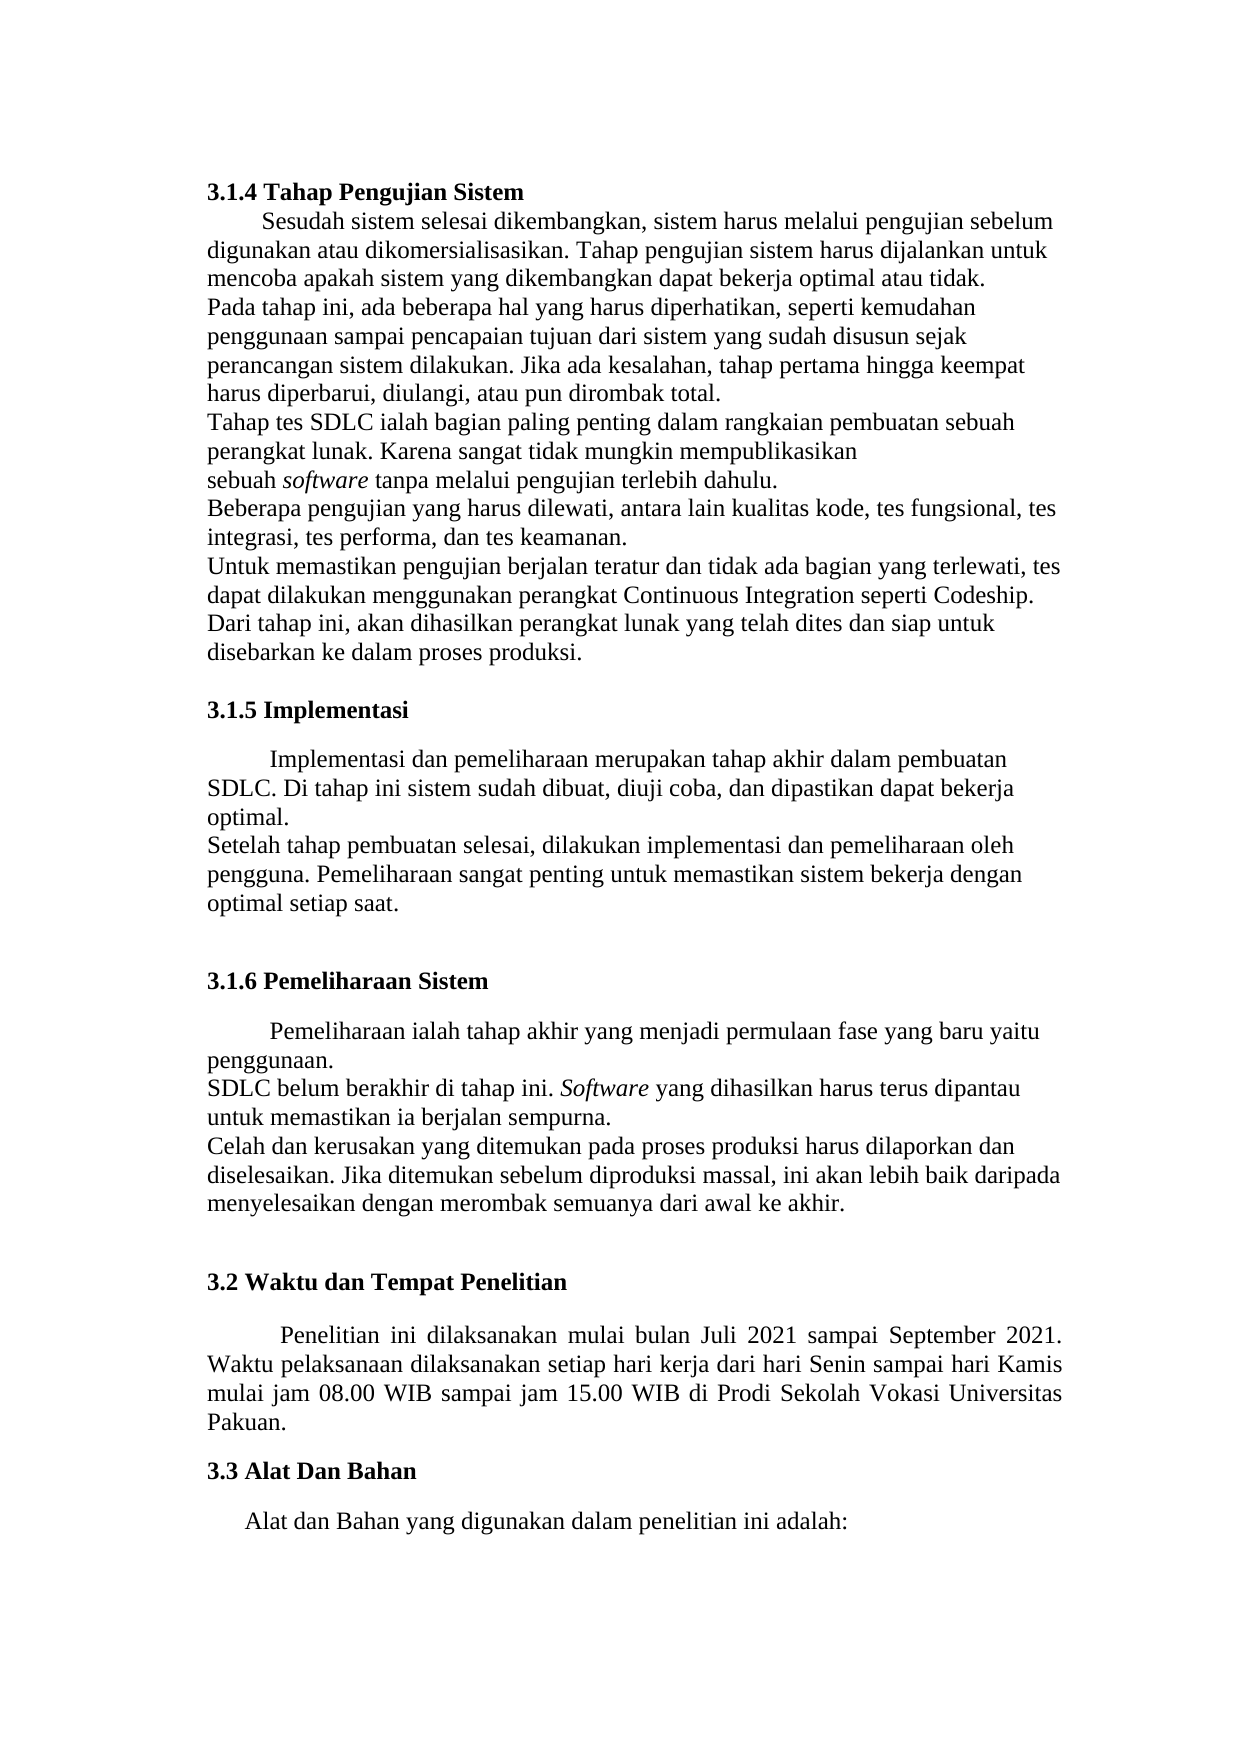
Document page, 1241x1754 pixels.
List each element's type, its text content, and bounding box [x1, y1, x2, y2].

text Beberapa pengujian yang harus dilewati, antara lain kualitas kode, tes fungsional, tes integrasi, tes performa, dan tes keamanan. [207, 493, 1063, 551]
text Implementasi dan pemeliharaan merupakan tahap akhir dalam pembuatan SDLC. Di tahap ini sistem sudah dibuat, diuji coba, dan dipastikan dapat bekerja optimal. [207, 744, 1063, 831]
text Sesudah sistem selesai dikembangkan, sistem harus melalui pengujian sebelum digunakan atau dikomersialisasikan. Tahap pengujian sistem harus dijalankan untuk mencoba apakah sistem yang dikembangkan dapat bekerja optimal atau tidak. [207, 206, 1063, 292]
text Penelitian ini dilaksanakan mulai bulan Juli 2021 sampai September 2021. Waktu pelaksanaan dilaksanakan setiap hari kerja dari hari Senin sampai hari Kamis mulai jam 08.00 WIB sampai jam 15.00 WIB di Prodi Sekolah Vokasi Universitas Pakuan. [207, 1321, 1063, 1436]
text Setelah tahap pembuatan selesai, dilakukan implementasi dan pemeliharaan oleh pengguna. Pemeliharaan sangat penting untuk memastikan sistem bekerja dengan optimal setiap saat. [207, 831, 1063, 917]
text SDLC belum berakhir di tahap ini. Software yang dihasilkan harus terus dipantau untuk memastikan ia berjalan sempurna. [207, 1073, 1063, 1131]
text Celah dan kerusakan yang ditemukan pada proses produksi harus dilaporkan dan diselesaikan. Jika ditemukan sebelum diproduksi massal, ini akan lebih baik daripada menyelesaikan dengan merombak semuanya dari awal ke akhir. [207, 1131, 1063, 1217]
text Pemeliharaan ialah tahap akhir yang menjadi permulaan fase yang baru yaitu penggunaan. [207, 1016, 1063, 1073]
subtitle 3.1.4 Tahap Pengujian Sistem [207, 177, 1063, 206]
text Pada tahap ini, ada beberapa hal yang harus diperhatikan, seperti kemudahan penggunaan sampai pencapaian tujuan dari sistem yang sudah disusun sejak perancangan sistem dilakukan. Jika ada kesalahan, tahap pertama hingga keempat harus diperbarui, diulangi, atau pun dirombak total. [207, 292, 1063, 407]
text Alat dan Bahan yang digunakan dalam penelitian ini adalah: [207, 1506, 1063, 1535]
text Dari tahap ini, akan dihasilkan perangkat lunak yang telah dites dan siap untuk disebarkan ke dalam proses produksi. [207, 608, 1063, 666]
text 3.2 Waktu dan Tempat Penelitian [207, 1267, 1063, 1296]
text Untuk memastikan pengujian berjalan teratur dan tidak ada bagian yang terlewati, tes dapat dilakukan menggunakan perangkat Continuous Integration seperti Codeship. [207, 551, 1063, 608]
text 3.1.6 Pemeliharaan Sistem [207, 966, 1063, 995]
text Tahap tes SDLC ialah bagian paling penting dalam rangkaian pembuatan sebuah perangkat lunak. Karena sangat tidak mungkin mempublikasikan sebuah software tanpa melalui pengujian terlebih dahulu. [207, 407, 1063, 493]
text 3.1.5 Implementasi [207, 695, 1063, 723]
text 3.3 Alat Dan Bahan [207, 1456, 1063, 1485]
